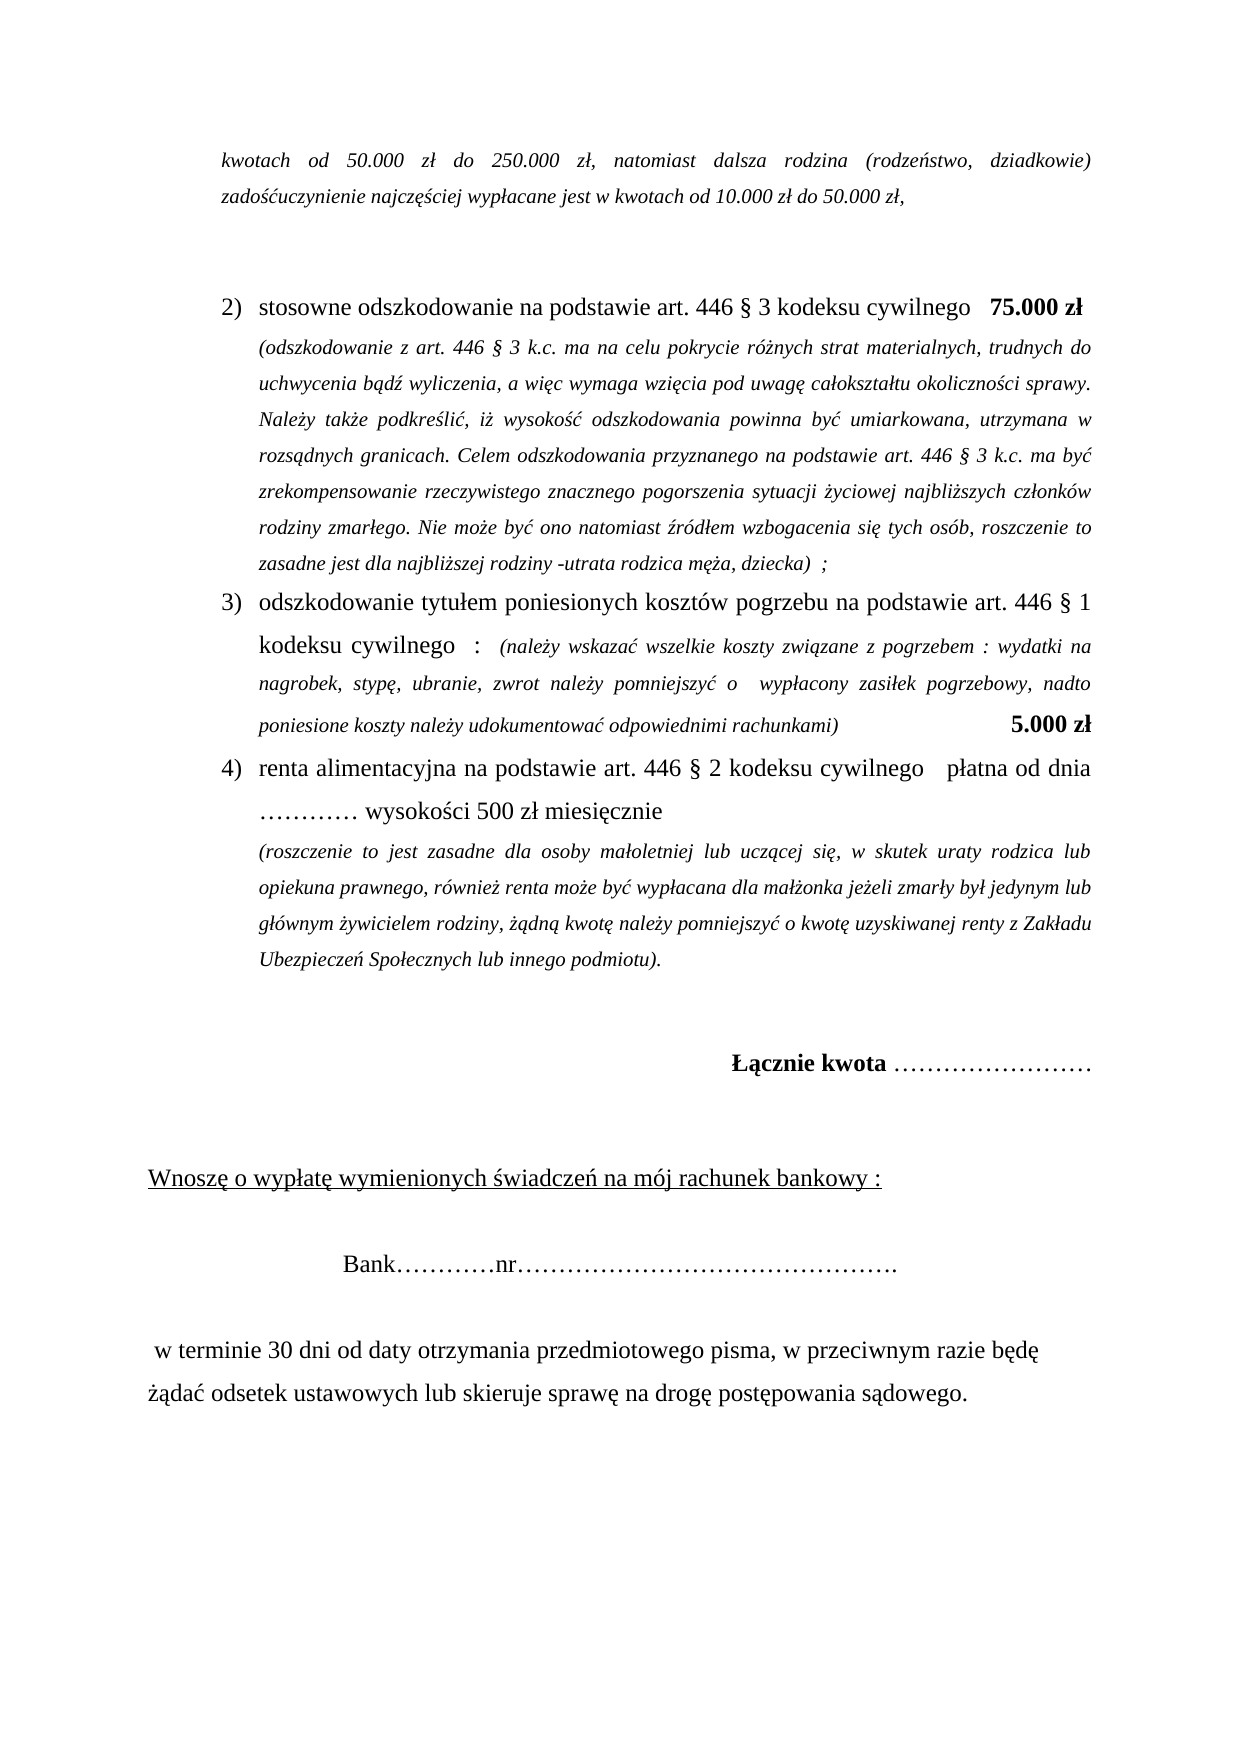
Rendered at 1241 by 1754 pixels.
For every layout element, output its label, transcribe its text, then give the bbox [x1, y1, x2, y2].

list odszkodowanie tytułem poniesionych kosztów pogrzebu na podstawie art. 446 § 1 kodeksu cywilnego : (należy wskazać wszelkie koszty związane z pogrzebem : wydatki na nagrobek, stypę, ubranie, zwrot należy pomniejszyć o wypłacony zasiłek pogrzebowy, nadto poniesione koszty należy udokumentować odpowiednimi rachunkami) 5.000 zł [221, 587, 1093, 738]
list renta alimentacyjna na podstawie art. 446 § 2 kodeksu cywilnego płatna od dnia ………… wysokości 500 zł miesięcznie [221, 753, 1093, 824]
text Łącznie kwota …………………… [148, 1048, 1093, 1077]
list stosowne odszkodowanie na podstawie art. 446 § 3 kodeksu cywilnego 75.000 zł [221, 292, 1093, 321]
text Bank…………nr………………………………………. [148, 1249, 1093, 1278]
text w terminie 30 dni od daty otrzymania przedmiotowego pisma, w przeciwnym razie będę żądać odsetek ustawowych lub skieruje sprawę na drogę postępowania sądowego. [148, 1335, 1093, 1407]
list (roszczenie to jest zasadne dla osoby małoletniej lub uczącej się, w skutek uraty rodzica lub opiekuna prawnego, również renta może być wypłacana dla małżonka jeżeli zmarły był jedynym lub głównym żywicielem rodziny, żądną kwotę należy pomniejszyć o kwotę uzyskiwanej renty z Zakładu Ubezpieczeń Społecznych lub innego podmiotu). [258, 839, 1093, 971]
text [221, 148, 1093, 208]
list (odszkodowanie z art. 446 § 3 k.c. ma na celu pokrycie różnych strat materialnych, trudnych do uchwycenia bądź wyliczenia, a więc wymaga wzięcia pod uwagę całokształtu okoliczności sprawy. Należy także podkreślić, iż wysokość odszkodowania powinna być umiarkowana, utrzymana w rozsądnych granicach. Celem odszkodowania przyznanego na podstawie art. 446 § 3 k.c. ma być zrekompensowanie rzeczywistego znacznego pogorszenia sytuacji życiowej najbliższych członków rodziny zmarłego. Nie może być ono natomiast źródłem wzbogacenia się tych osób, roszczenie to zasadne jest dla najbliższej rodziny -utrata rodzica męża, dziecka) ; [258, 335, 1093, 575]
text Wnoszę o wypłatę wymienionych świadczeń na mój rachunek bankowy : [148, 1163, 1093, 1192]
